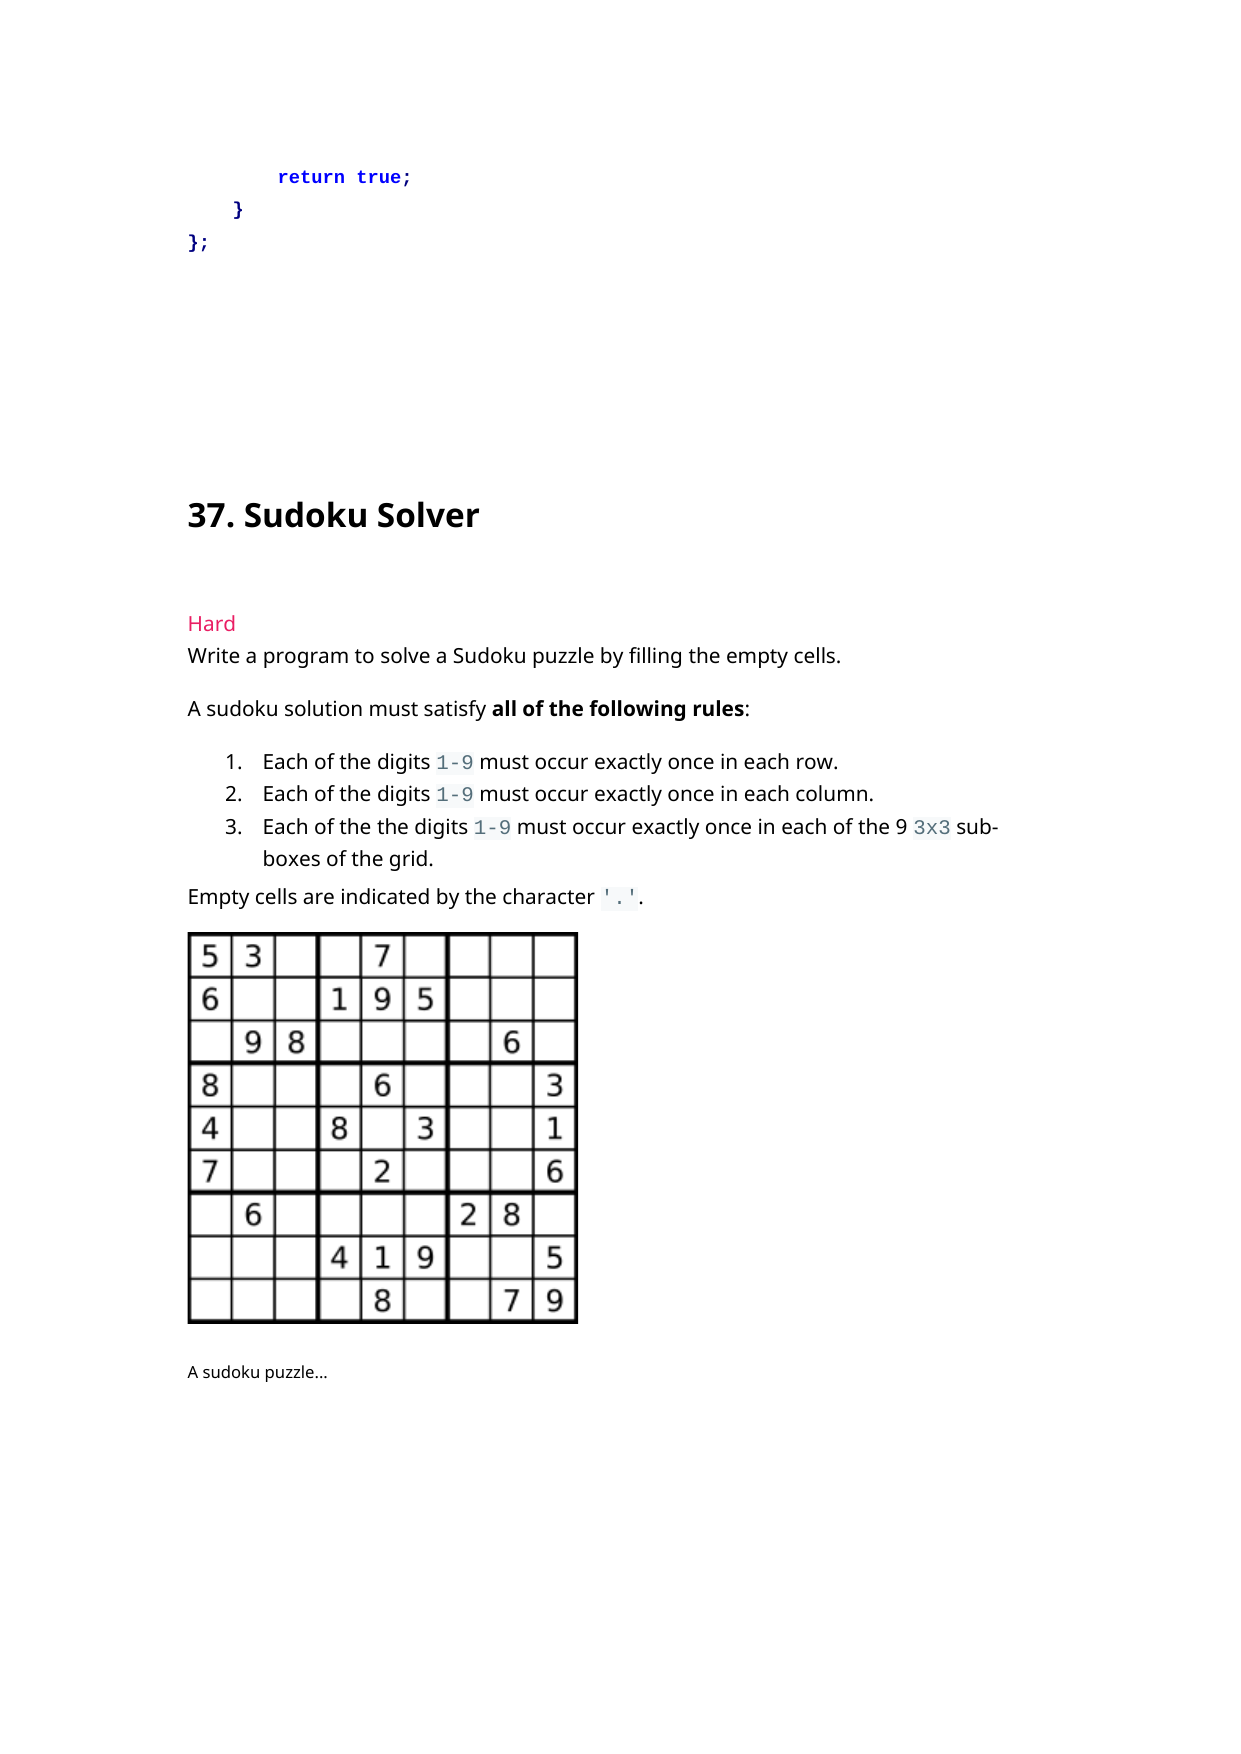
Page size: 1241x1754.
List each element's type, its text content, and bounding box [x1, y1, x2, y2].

list Each of the the digits 1-9 must occur exactly once in each of the 9 3x3 sub-boxes of the grid. [225, 810, 1053, 875]
text } [187, 194, 1053, 227]
text Write a program to solve a Sudoku puzzle by filling the empty cells. [187, 639, 1053, 672]
list Each of the digits 1-9 must occur exactly once in each row. [225, 745, 1053, 777]
subtitle 37. Sudoku Solver [187, 482, 1053, 547]
text }; [187, 227, 1053, 259]
text A sudoku solution must satisfy all of the following rules: [187, 692, 1053, 724]
list Each of the digits 1-9 must occur exactly once in each column. [225, 777, 1053, 810]
picture [187, 932, 579, 1324]
text Empty cells are indicated by the character '.'. [187, 880, 1053, 912]
text Hard [187, 607, 1053, 639]
text return true; [187, 162, 1053, 194]
